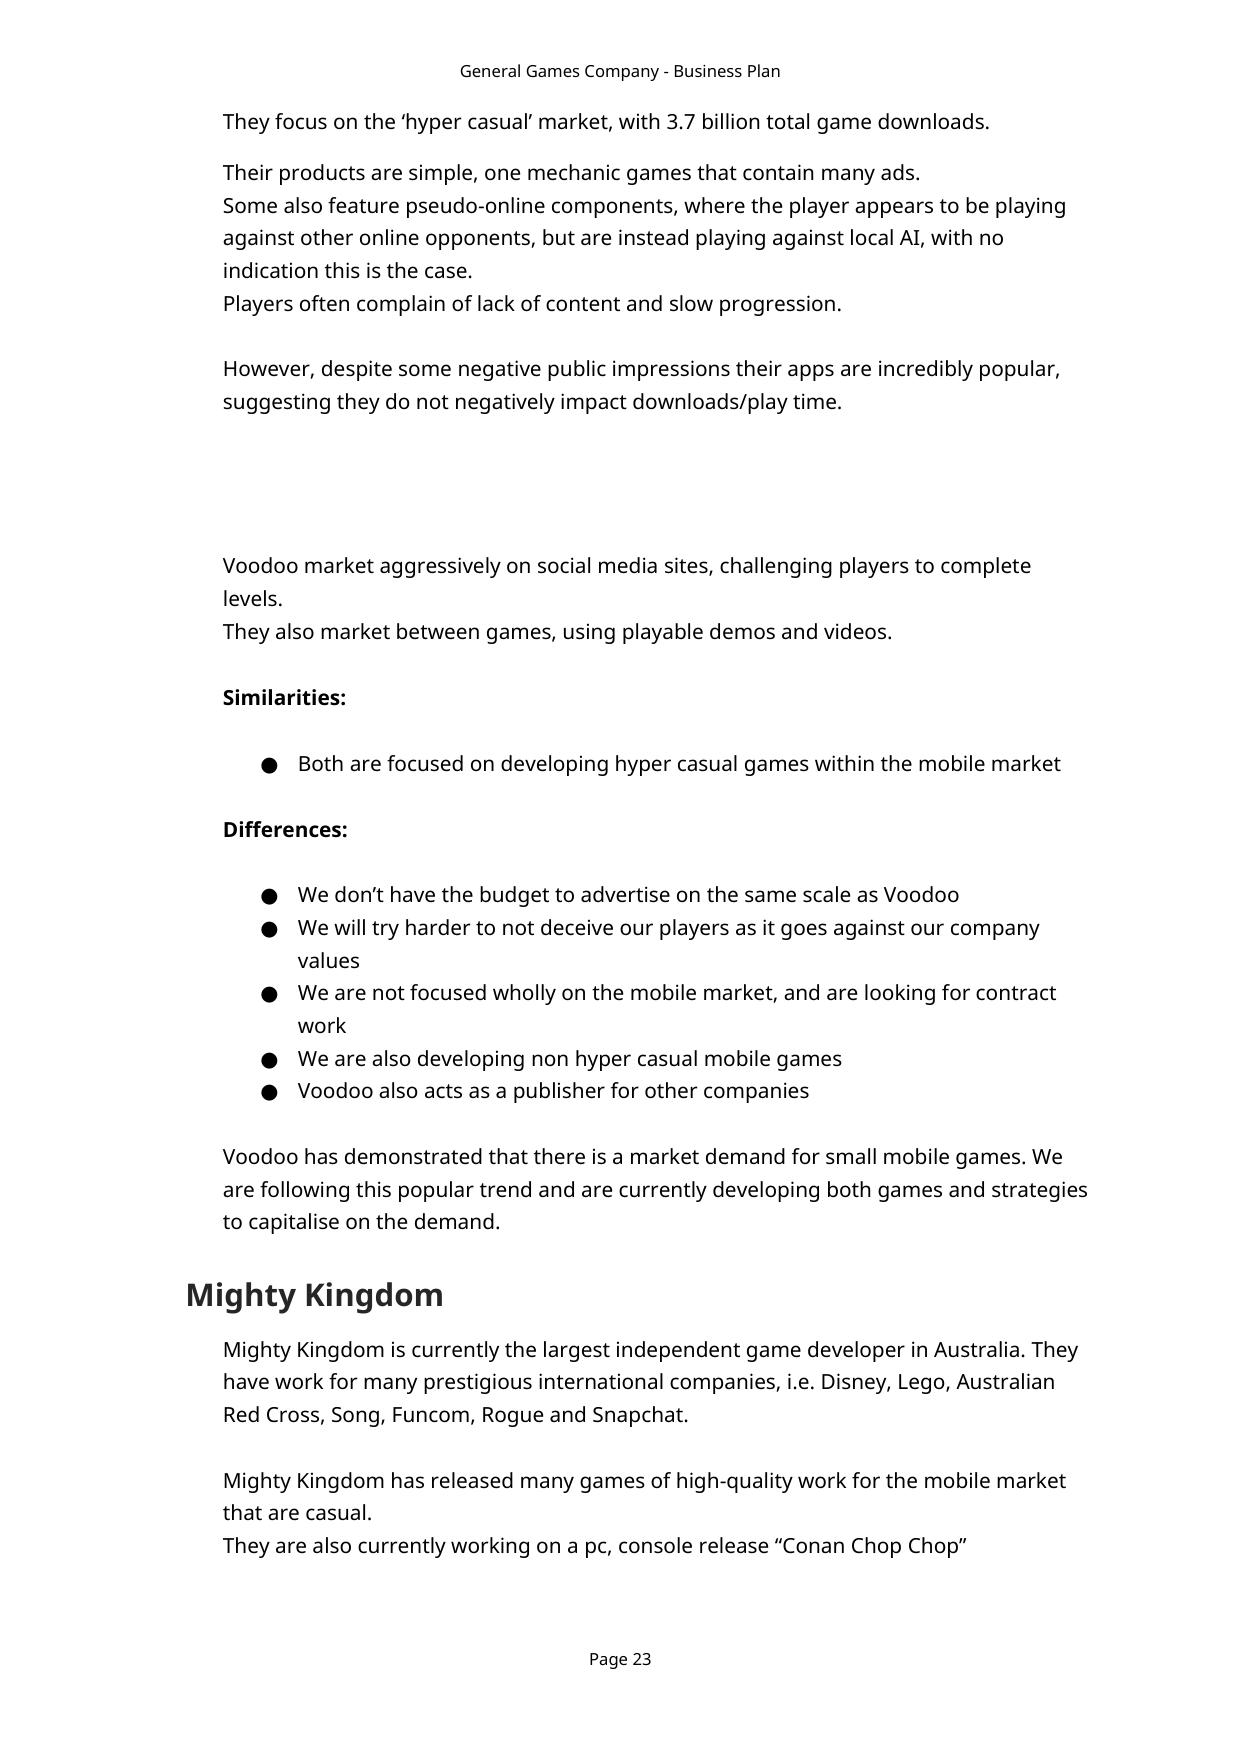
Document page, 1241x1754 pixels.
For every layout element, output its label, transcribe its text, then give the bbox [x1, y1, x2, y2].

text Mighty Kingdom has released many games of high-quality work for the mobile market that are casual. [223, 1466, 1092, 1527]
text Their products are simple, one mechanic games that contain many ads. Some also feature pseudo-online components, where the player appears to be playing against other online opponents, but are instead playing against local AI, with no indication this is the case. Players often complain of lack of content and slow progression. [223, 158, 1092, 317]
text Differences: [223, 815, 1092, 843]
text Similarities: [223, 683, 1092, 711]
subtitle Mighty Kingdom [185, 1273, 1092, 1316]
text Mighty Kingdom is currently the largest independent game developer in Australia. They have work for many prestigious international companies, i.e. Disney, Lego, Australian Red Cross, Song, Funcom, Rogue and Snapchat. [223, 1335, 1092, 1428]
list Both are focused on developing hyper casual games within the mobile market [260, 749, 1092, 777]
list We are also developing non hyper casual mobile games [260, 1044, 1092, 1072]
list We don’t have the budget to advertise on the same scale as Voodoo [260, 881, 1092, 909]
list We will try harder to not deceive our players as it goes against our company values [260, 913, 1092, 974]
list Voodoo also acts as a publisher for other companies [260, 1076, 1092, 1105]
text They focus on the ‘hyper casual’ market, with 3.7 billion total game downloads. [223, 107, 1092, 135]
text However, despite some negative public impressions their apps are incredibly popular, suggesting they do not negatively impact downloads/play time. [223, 354, 1092, 416]
text They are also currently working on a pc, console release “Conan Chop Chop” [223, 1531, 1092, 1559]
text Voodoo market aggressively on social media sites, challenging players to complete levels. They also market between games, using playable demos and videos. [223, 519, 1092, 645]
list We are not focused wholly on the mobile market, and are looking for contract work [260, 978, 1092, 1039]
text Voodoo has demonstrated that there is a market demand for small mobile games. We are following this popular trend and are currently developing both games and strategies to capitalise on the demand. [223, 1142, 1092, 1236]
